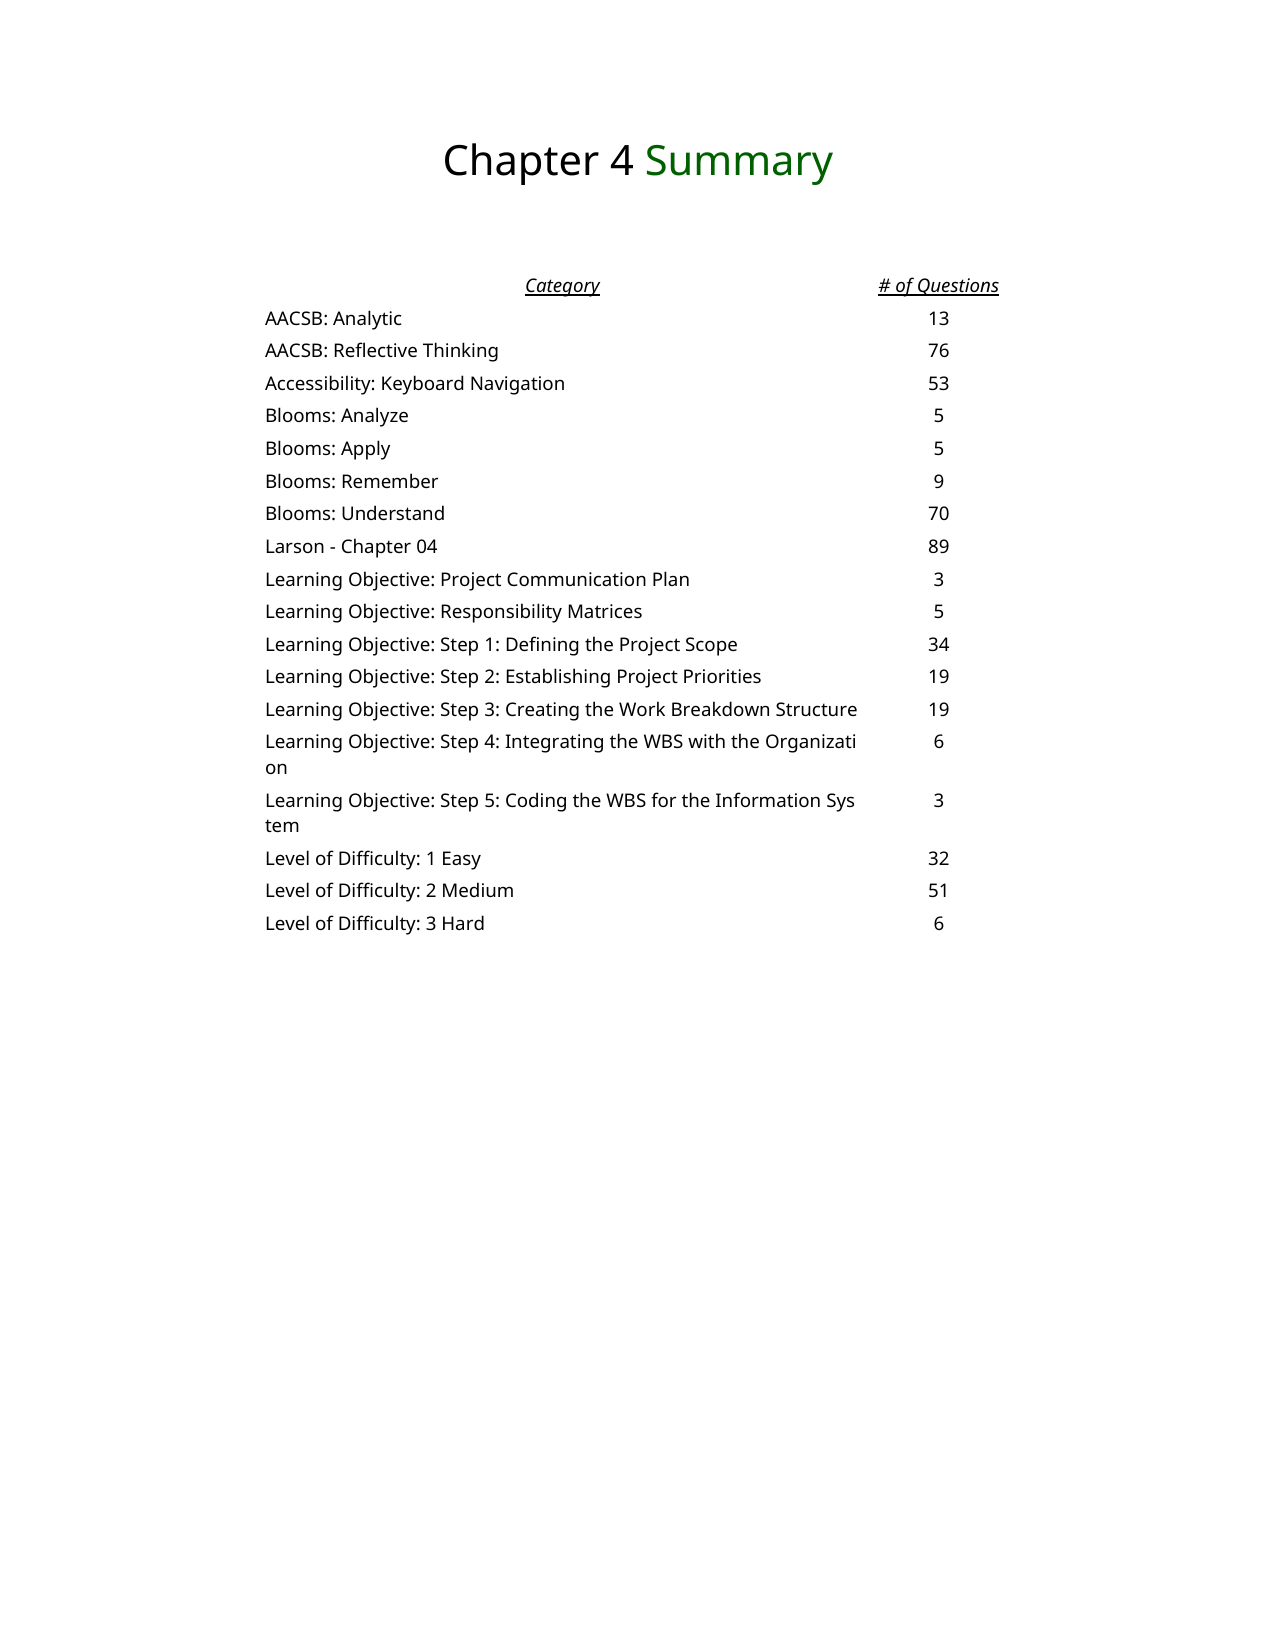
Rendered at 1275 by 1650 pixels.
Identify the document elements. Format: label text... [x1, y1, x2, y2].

table_cell Level of Difficulty: 1 Easy [261, 842, 863, 874]
table_cell AACSB: Reflective Thinking [261, 334, 863, 367]
table_cell 13 [863, 301, 1014, 334]
table_cell Learning Objective: Step 3: Creating the Work Breakdown Structure [261, 693, 863, 725]
table_header # of Questions [863, 269, 1014, 301]
table_cell Learning Objective: Responsibility Matrices [261, 595, 863, 627]
table_cell AACSB: Analytic [261, 301, 863, 334]
table_cell 89 [863, 530, 1014, 562]
table_cell 53 [863, 367, 1014, 399]
table_cell 70 [863, 497, 1014, 530]
table_cell 19 [863, 660, 1014, 693]
table_cell Learning Objective: Step 5: Coding the WBS for the Information System [261, 784, 863, 842]
table_cell Learning Objective: Step 4: Integrating the WBS with the Organization [261, 725, 863, 783]
table_header Category [261, 269, 863, 301]
table_cell Level of Difficulty: 2 Medium [261, 874, 863, 907]
table_cell 19 [863, 693, 1014, 725]
table_cell 76 [863, 334, 1014, 367]
table_cell 5 [863, 595, 1014, 627]
table_cell 5 [863, 399, 1014, 432]
table_cell Blooms: Remember [261, 465, 863, 497]
table_cell Level of Difficulty: 3 Hard [261, 907, 863, 939]
table_cell Learning Objective: Step 1: Defining the Project Scope [261, 628, 863, 660]
table_cell 5 [863, 432, 1014, 464]
table_cell Blooms: Apply [261, 432, 863, 464]
table_cell 6 [863, 907, 1014, 939]
table_cell 34 [863, 628, 1014, 660]
text Chapter 4 Summary [75, 130, 1200, 244]
table_cell Larson - Chapter 04 [261, 530, 863, 562]
table_cell Blooms: Analyze [261, 399, 863, 432]
table_cell 6 [863, 725, 1014, 783]
table_cell 3 [863, 562, 1014, 595]
table_cell 32 [863, 842, 1014, 874]
table_cell Learning Objective: Project Communication Plan [261, 562, 863, 595]
table_cell Accessibility: Keyboard Navigation [261, 367, 863, 399]
table_cell 3 [863, 784, 1014, 842]
table_cell Blooms: Understand [261, 497, 863, 530]
table_cell Learning Objective: Step 2: Establishing Project Priorities [261, 660, 863, 693]
table_cell 9 [863, 465, 1014, 497]
table_cell 51 [863, 874, 1014, 907]
